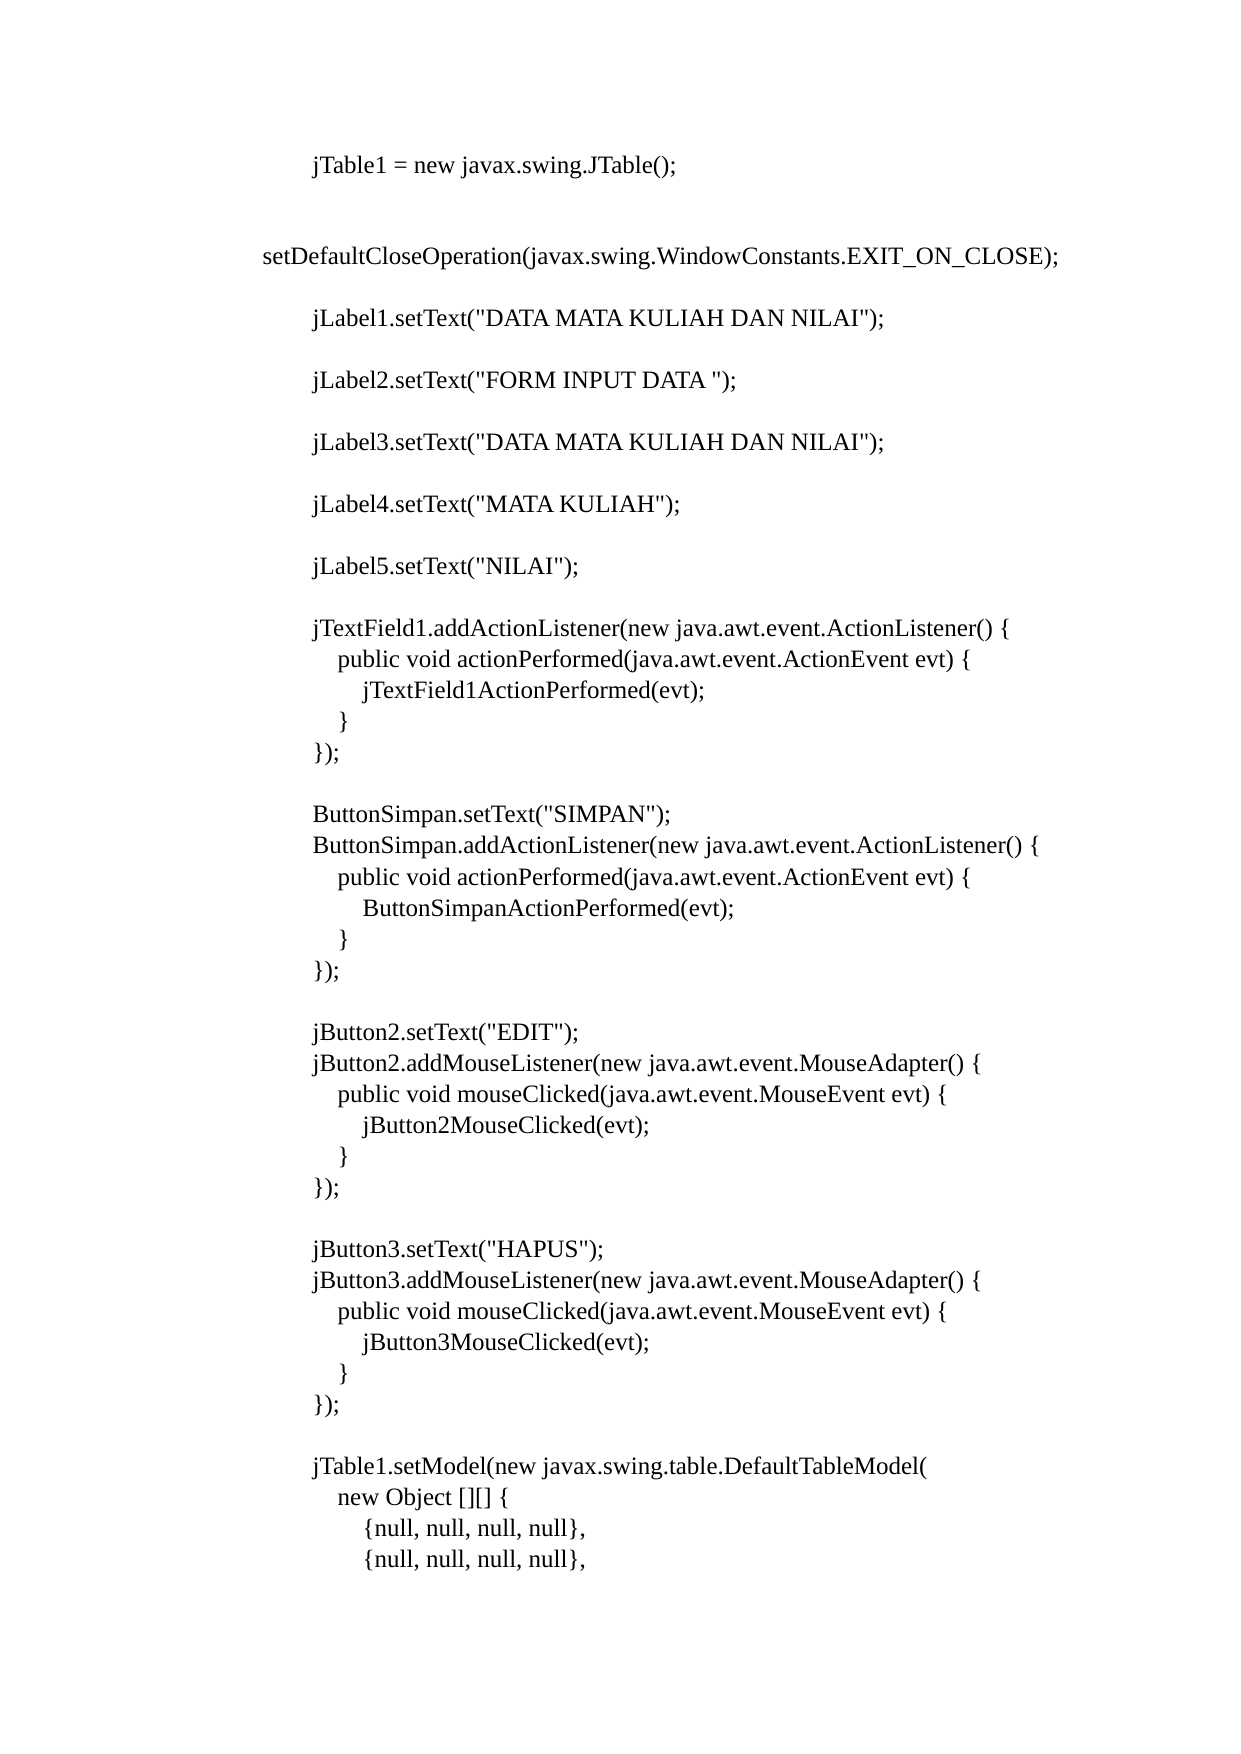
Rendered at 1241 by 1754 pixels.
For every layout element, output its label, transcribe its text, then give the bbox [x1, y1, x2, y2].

list }); [262, 1172, 1060, 1201]
list public void actionPerformed(java.awt.event.ActionEvent evt) { [262, 644, 1060, 673]
list jLabel2.setText("FORM INPUT DATA "); [262, 365, 1060, 394]
list jLabel1.setText("DATA MATA KULIAH DAN NILAI"); [262, 303, 1060, 332]
list jButton3MouseClicked(evt); [262, 1327, 1060, 1356]
list jButton2.addMouseListener(new java.awt.event.MouseAdapter() { [262, 1048, 1060, 1077]
list {null, null, null, null}, [262, 1513, 1060, 1542]
list jTable1 = new javax.swing.JTable(); [262, 150, 1060, 179]
list jLabel3.setText("DATA MATA KULIAH DAN NILAI"); [262, 427, 1060, 456]
list ButtonSimpanActionPerformed(evt); [262, 893, 1060, 921]
list }); [262, 955, 1060, 983]
list setDefaultCloseOperation(javax.swing.WindowConstants.EXIT_ON_CLOSE); [262, 212, 1060, 269]
list public void actionPerformed(java.awt.event.ActionEvent evt) { [262, 862, 1060, 890]
list jLabel4.setText("MATA KULIAH"); [262, 489, 1060, 518]
list jButton3.addMouseListener(new java.awt.event.MouseAdapter() { [262, 1265, 1060, 1294]
list public void mouseClicked(java.awt.event.MouseEvent evt) { [262, 1079, 1060, 1108]
list public void mouseClicked(java.awt.event.MouseEvent evt) { [262, 1296, 1060, 1325]
list jButton2.setText("EDIT"); [262, 1017, 1060, 1046]
list jButton2MouseClicked(evt); [262, 1110, 1060, 1139]
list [262, 1544, 1060, 1573]
list } [262, 706, 1060, 735]
list jLabel5.setText("NILAI"); [262, 551, 1060, 580]
list jButton3.setText("HAPUS"); [262, 1234, 1060, 1263]
list } [262, 924, 1060, 952]
list new Object [][] { [262, 1482, 1060, 1511]
list jTextField1.addActionListener(new java.awt.event.ActionListener() { [262, 613, 1060, 642]
list } [262, 1141, 1060, 1170]
list } [262, 1358, 1060, 1387]
list jTable1.setModel(new javax.swing.table.DefaultTableModel( [262, 1451, 1060, 1480]
list jTextField1ActionPerformed(evt); [262, 675, 1060, 704]
list ButtonSimpan.setText("SIMPAN"); [262, 799, 1060, 828]
list }); [262, 737, 1060, 766]
list ButtonSimpan.addActionListener(new java.awt.event.ActionListener() { [262, 831, 1060, 859]
list }); [262, 1389, 1060, 1418]
